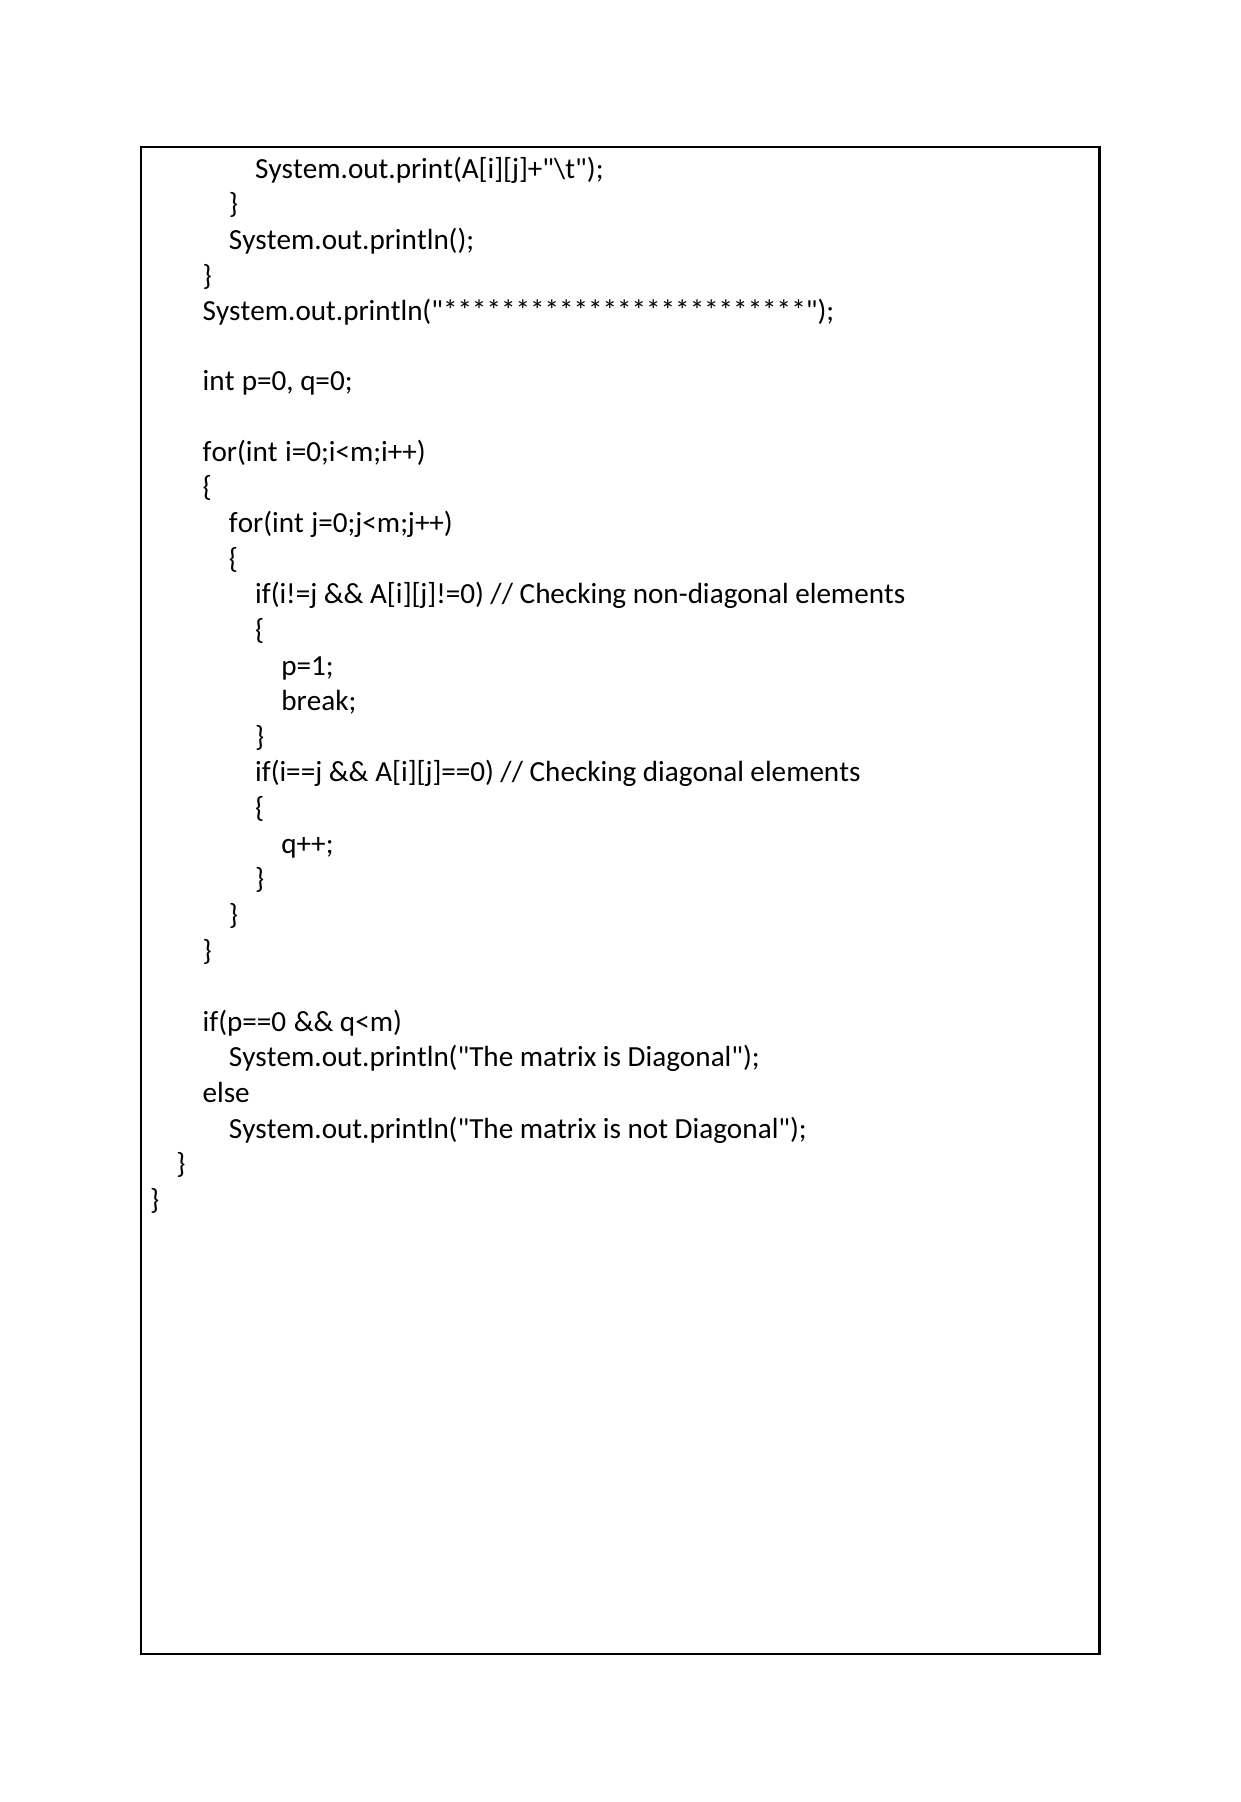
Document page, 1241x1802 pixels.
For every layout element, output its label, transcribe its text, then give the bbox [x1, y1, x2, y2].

text } [150, 1145, 1090, 1181]
text break; [150, 682, 1090, 718]
text } [150, 932, 1090, 967]
text { [150, 468, 1090, 504]
text System.out.print(A[i][j]+"\t"); [150, 150, 1090, 186]
text if(i!=j && A[i][j]!=0) // Checking non-diagonal elements [150, 575, 1090, 611]
text System.out.println("The matrix is Diagonal"); [150, 1038, 1090, 1074]
text { [150, 540, 1090, 575]
text System.out.println("The matrix is not Diagonal"); [150, 1110, 1090, 1145]
text q++; [150, 825, 1090, 860]
text for(int i=0;i<m;i++) [150, 433, 1090, 468]
text { [150, 789, 1090, 825]
text if(p==0 && q<m) [150, 1003, 1090, 1038]
text int p=0, q=0; [150, 362, 1090, 397]
text p=1; [150, 647, 1090, 682]
text System.out.println(); [150, 221, 1090, 257]
text } [150, 896, 1090, 932]
text } [150, 718, 1090, 753]
text } [150, 257, 1090, 292]
text for(int j=0;j<m;j++) [150, 504, 1090, 540]
text { [150, 611, 1090, 647]
text else [150, 1074, 1090, 1110]
text } [150, 1181, 1090, 1217]
text if(i==j && A[i][j]==0) // Checking diagonal elements [150, 753, 1090, 789]
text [150, 292, 1090, 328]
text } [150, 186, 1090, 221]
text } [150, 860, 1090, 896]
